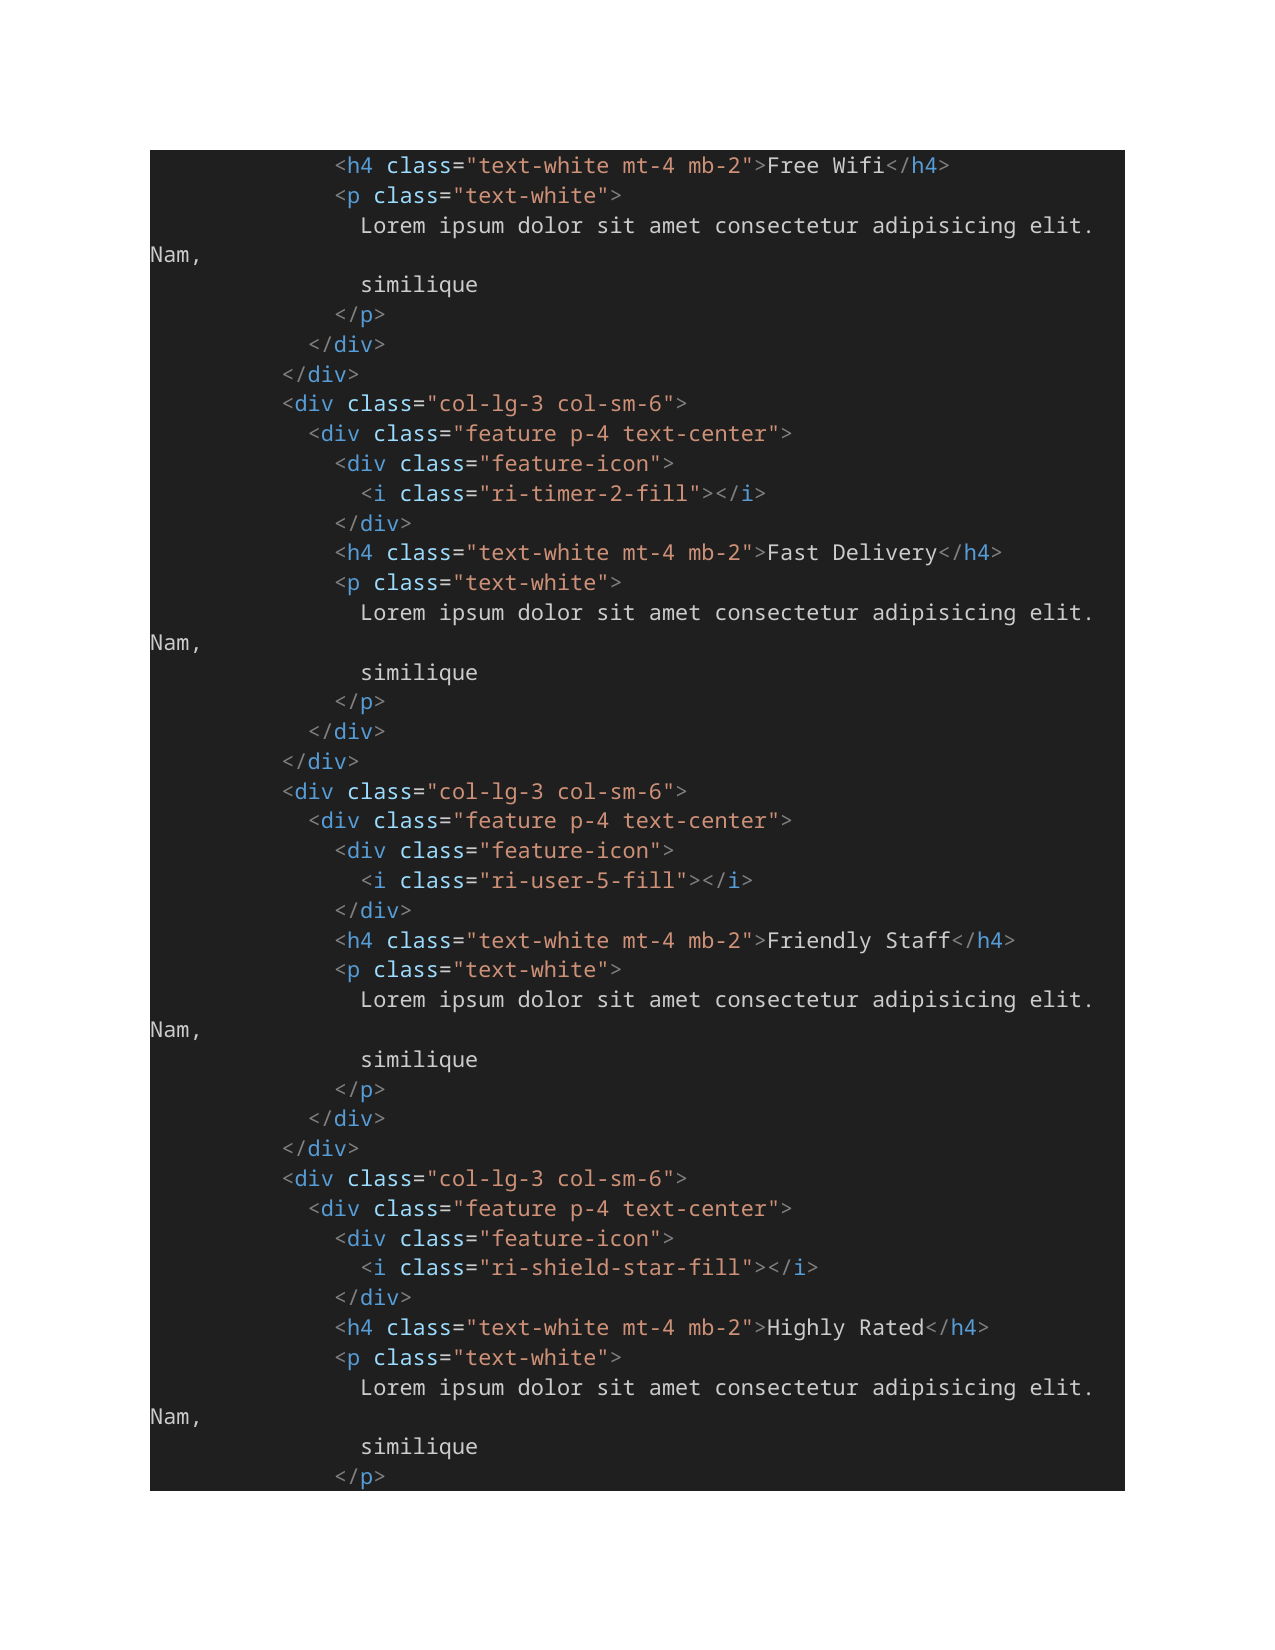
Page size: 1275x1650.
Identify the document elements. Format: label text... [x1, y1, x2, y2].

text </div> [150, 1133, 1125, 1163]
text </p> [150, 1461, 1125, 1491]
text <div class="feature-icon"> [150, 1222, 1125, 1252]
text similique [150, 656, 1125, 686]
text <p class="text-white"> [150, 1342, 1125, 1371]
text <p class="text-white"> [150, 180, 1125, 209]
text <h4 class="text-white mt-4 mb-2">Free Wifi</h4> [150, 150, 1125, 180]
text <div class="feature p-4 text-center"> [150, 418, 1125, 448]
text <h4 class="text-white mt-4 mb-2">Highly Rated</h4> [150, 1312, 1125, 1342]
text </div> [150, 1282, 1125, 1312]
text <div class="feature p-4 text-center"> [150, 805, 1125, 835]
text <div class="feature p-4 text-center"> [150, 1193, 1125, 1222]
text </div> [150, 329, 1125, 358]
text <i class="ri-shield-star-fill"></i> [150, 1252, 1125, 1282]
text Lorem ipsum dolor sit amet consectetur adipisicing elit. Nam, [150, 984, 1125, 1044]
text </p> [150, 299, 1125, 329]
text <div class="col-lg-3 col-sm-6"> [150, 388, 1125, 418]
text </p> [150, 686, 1125, 716]
text </div> [150, 358, 1125, 388]
text <div class="col-lg-3 col-sm-6"> [150, 776, 1125, 805]
text </div> [150, 507, 1125, 537]
text </div> [150, 746, 1125, 776]
text <h4 class="text-white mt-4 mb-2">Fast Delivery</h4> [150, 537, 1125, 567]
text </p> [150, 1073, 1125, 1103]
text similique [150, 1044, 1125, 1073]
text similique [150, 269, 1125, 299]
text <p class="text-white"> [150, 954, 1125, 984]
text <div class="feature-icon"> [150, 835, 1125, 865]
text <i class="ri-user-5-fill"></i> [150, 865, 1125, 895]
text similique [150, 1431, 1125, 1461]
text <p class="text-white"> [150, 567, 1125, 597]
text <div class="col-lg-3 col-sm-6"> [150, 1163, 1125, 1193]
text </div> [150, 1103, 1125, 1133]
text Lorem ipsum dolor sit amet consectetur adipisicing elit. Nam, [150, 209, 1125, 269]
text Lorem ipsum dolor sit amet consectetur adipisicing elit. Nam, [150, 597, 1125, 656]
text <h4 class="text-white mt-4 mb-2">Friendly Staff</h4> [150, 924, 1125, 954]
text <div class="feature-icon"> [150, 448, 1125, 478]
text </div> [150, 716, 1125, 746]
text Lorem ipsum dolor sit amet consectetur adipisicing elit. Nam, [150, 1371, 1125, 1431]
text </div> [150, 895, 1125, 924]
text <i class="ri-timer-2-fill"></i> [150, 478, 1125, 507]
